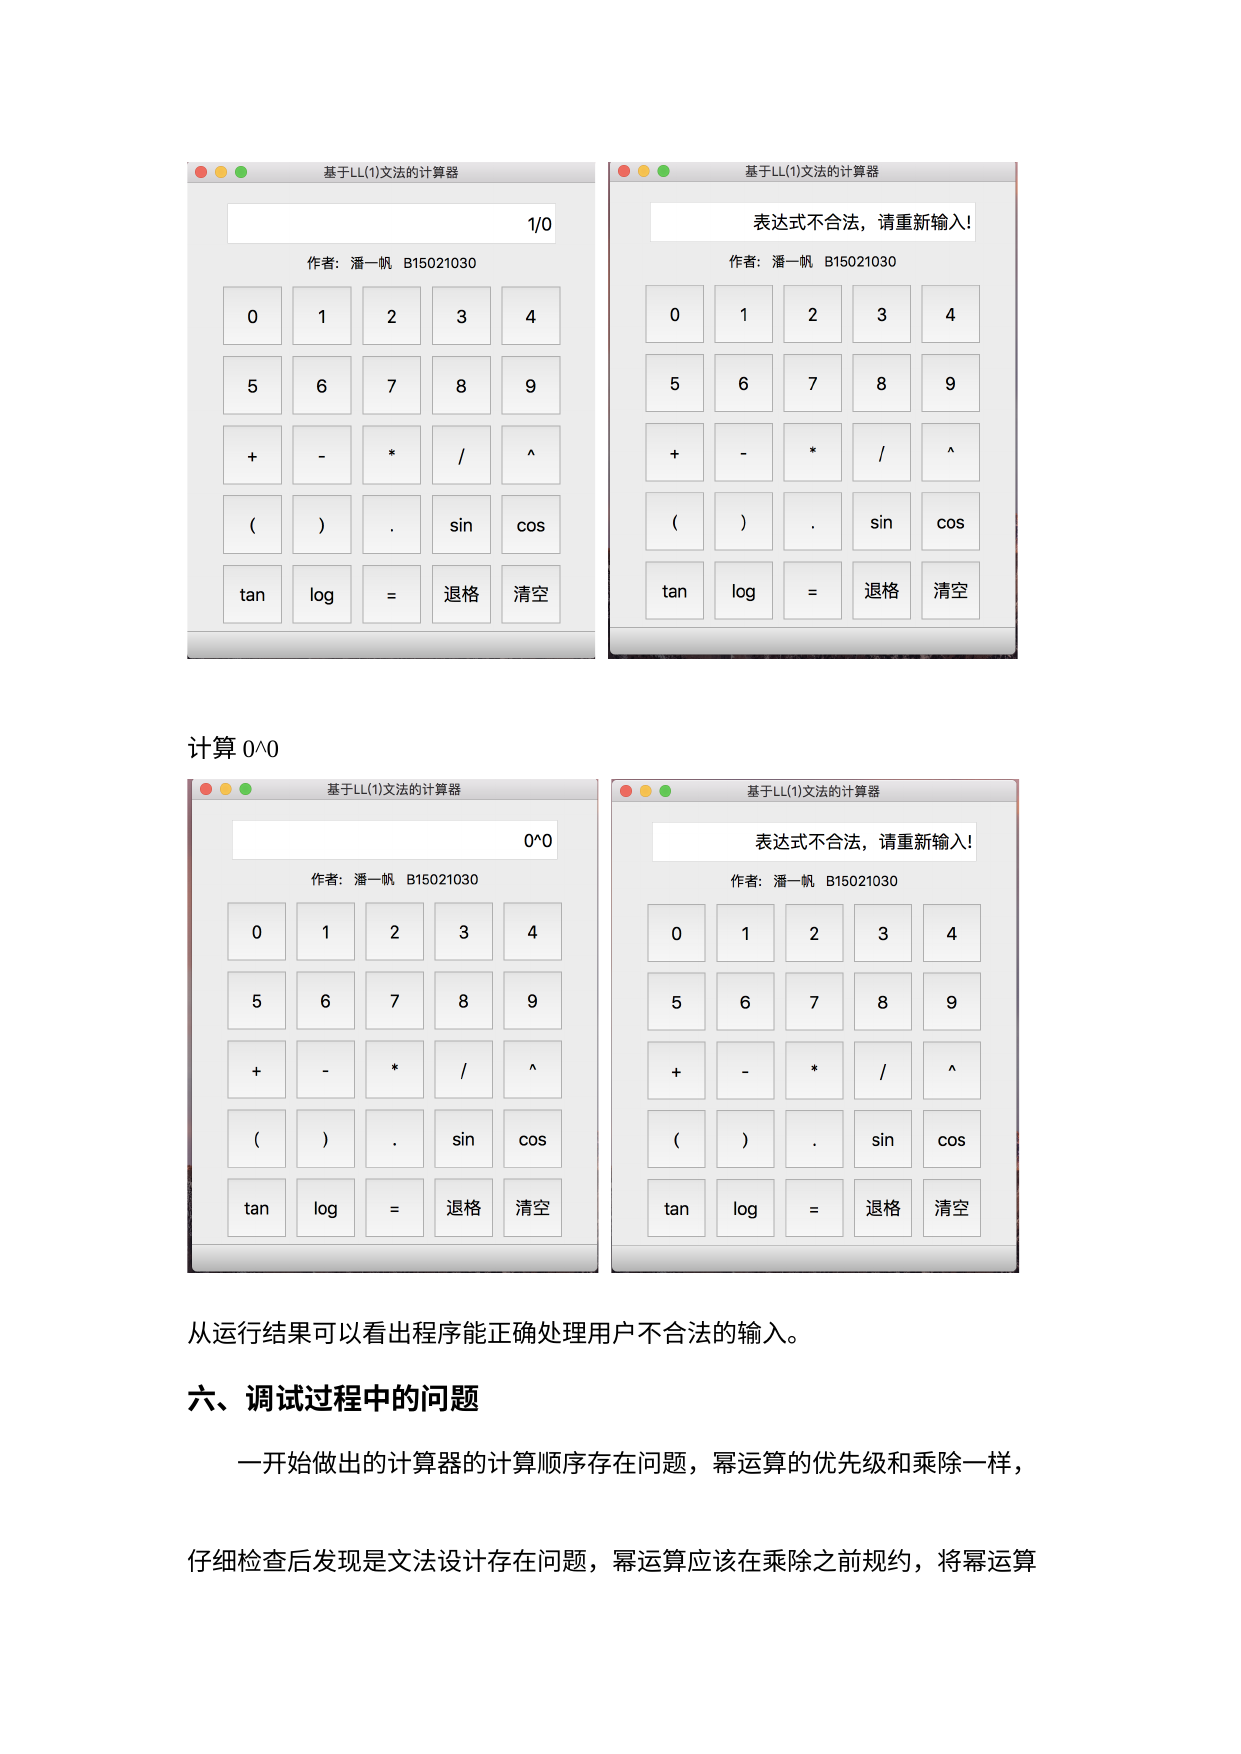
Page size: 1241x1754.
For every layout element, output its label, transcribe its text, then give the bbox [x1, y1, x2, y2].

picture [187, 779, 599, 1273]
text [187, 1429, 1053, 1592]
text 计算0^0 [187, 714, 1053, 779]
picture [608, 162, 1018, 659]
text 从运行结果可以看出程序能正确处理用户不合法的输入。 [187, 1299, 1053, 1364]
text 六、调试过程中的问题 [187, 1364, 1053, 1429]
picture [187, 162, 596, 659]
picture [611, 779, 1020, 1273]
